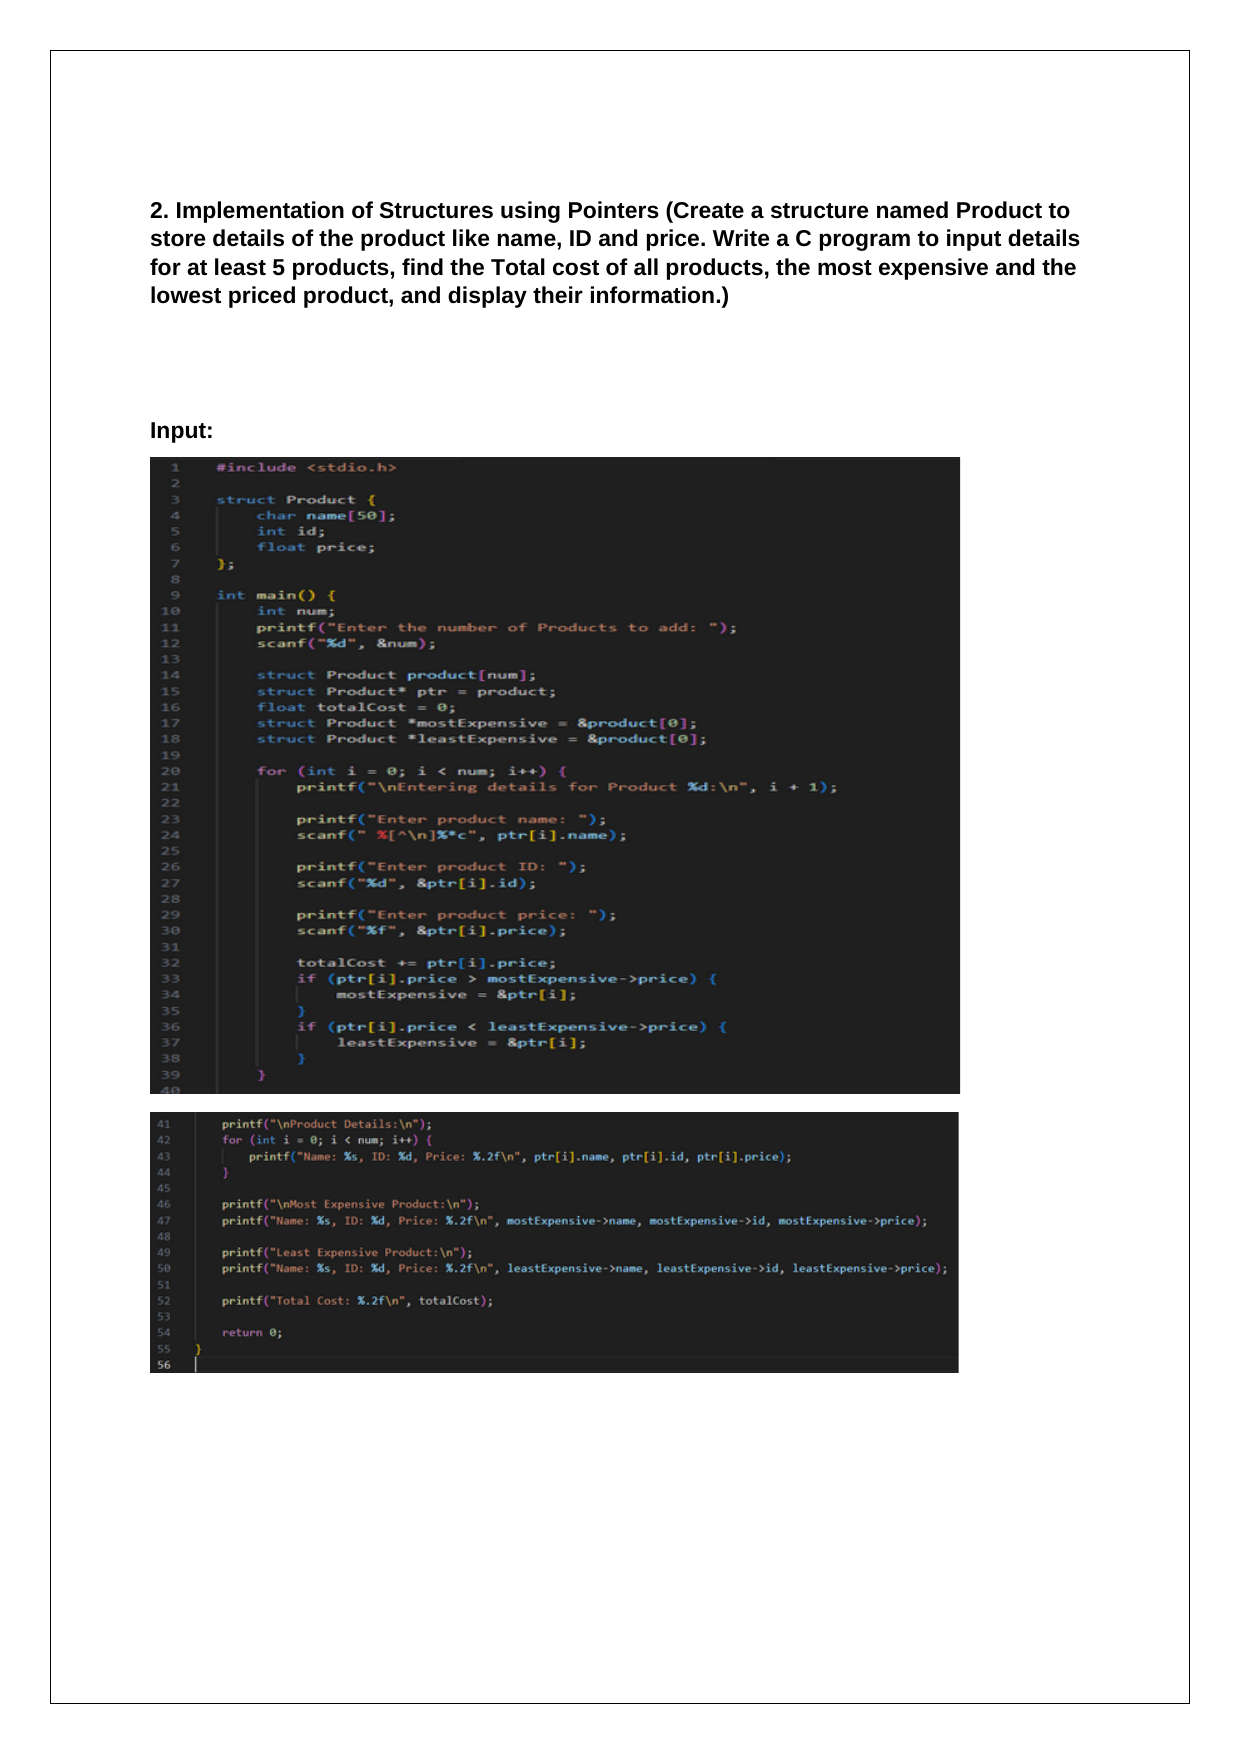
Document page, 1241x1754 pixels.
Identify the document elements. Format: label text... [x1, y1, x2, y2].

text Input: [150, 417, 1090, 444]
text 2. Implementation of Structures using Pointers (Create a structure named Product to store details of the product like name, ID and price. Write a C program to input details for at least 5 products, find the Total cost of all products, the most expensive and the lowest priced product, and display their information.) [150, 197, 1090, 308]
